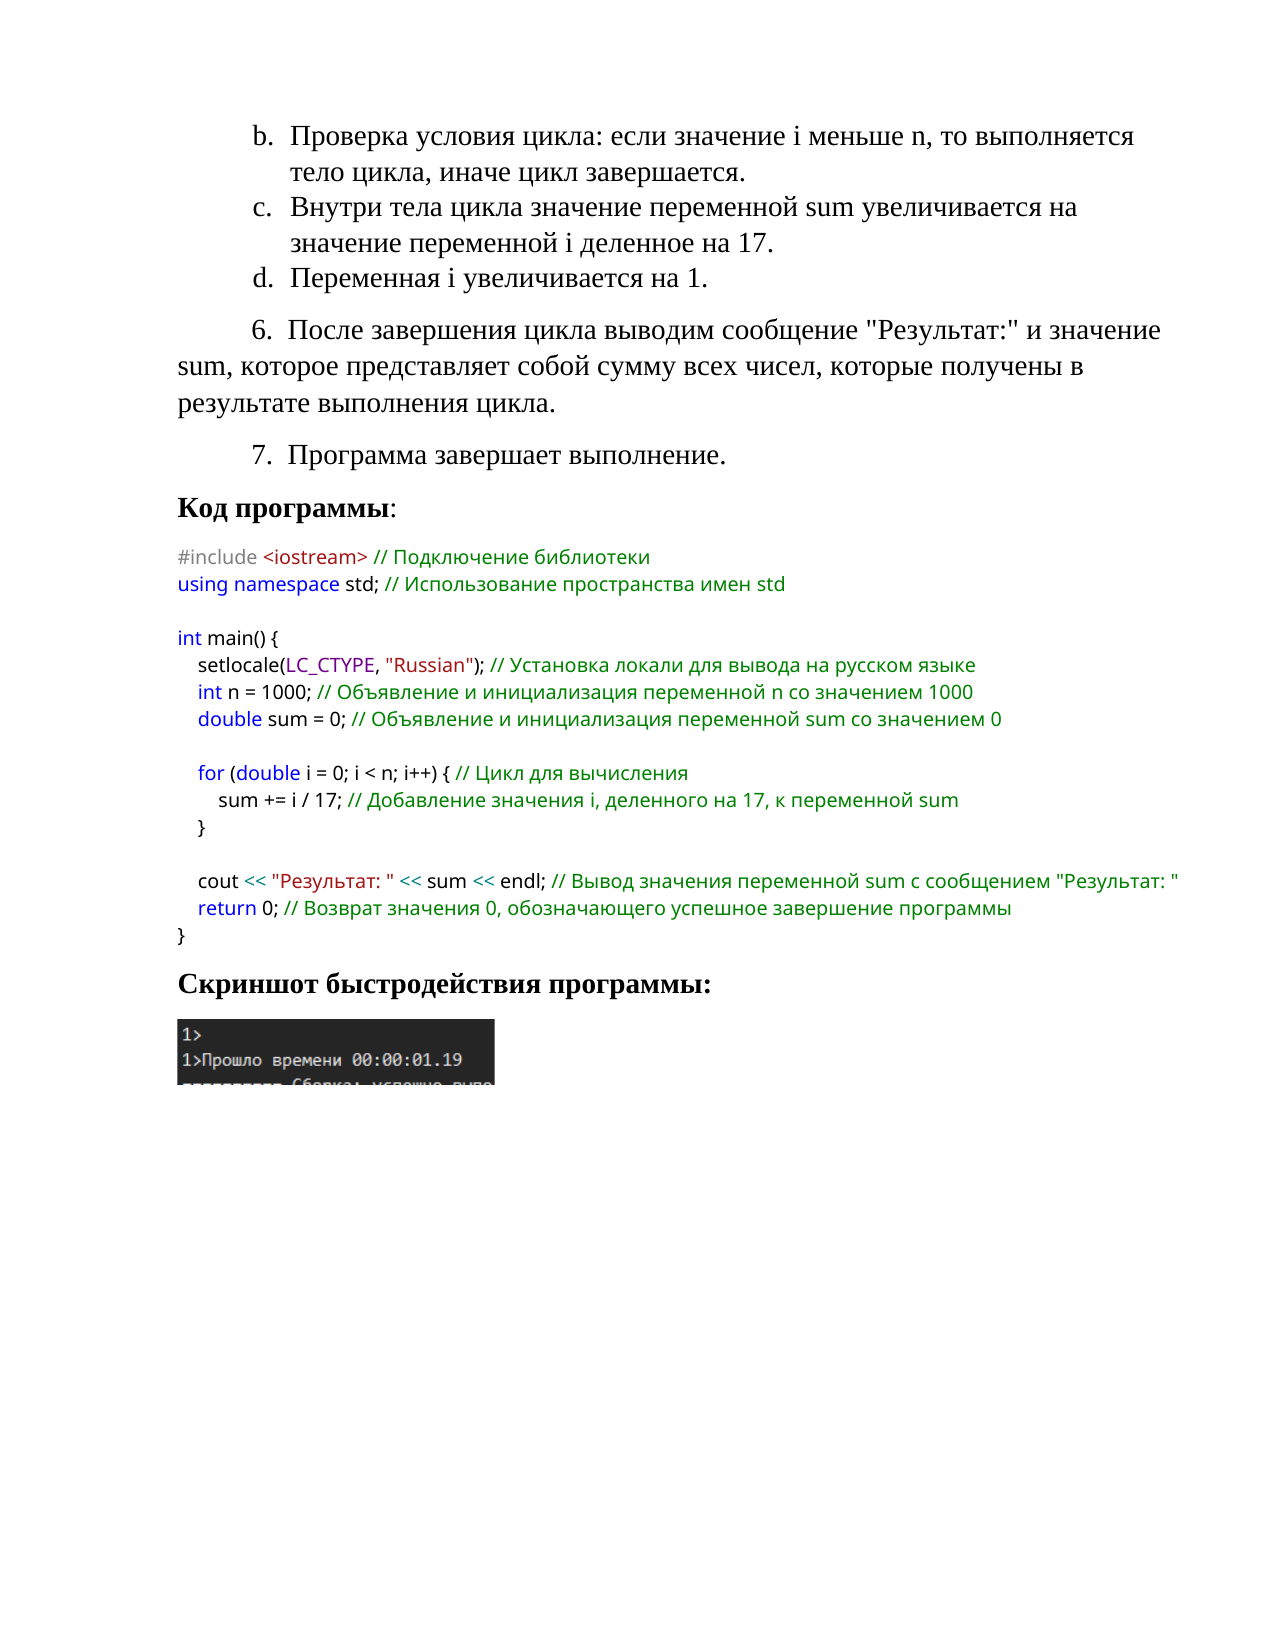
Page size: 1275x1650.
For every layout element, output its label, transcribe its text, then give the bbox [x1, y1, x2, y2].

text Код программы: [177, 490, 1186, 524]
text int n = 1000; // Объявление и инициализация переменной n со значением 1000 [177, 678, 1186, 705]
text using namespace std; // Использование пространства имен std [177, 570, 1186, 597]
text for (double i = 0; i < n; i++) { // Цикл для вычисления [177, 759, 1186, 786]
text int main() { [177, 624, 1186, 651]
text } [177, 921, 1186, 948]
text setlocale(LC_CTYPE, "Russian"); // Установка локали для вывода на русском языке [177, 651, 1186, 678]
picture [177, 1019, 495, 1085]
text #include <iostream> // Подключение библиотеки [177, 543, 1186, 570]
text Скриншот быстродействия программы: [177, 967, 1186, 1000]
list Переменная i увеличивается на 1. [252, 260, 1186, 294]
text cout << "Результат: " << sum << endl; // Вывод значения переменной sum с сообщением "Результат: " [177, 867, 1186, 894]
list Внутри тела цикла значение переменной sum увеличивается на значение переменной i деленное на 17. [252, 189, 1186, 258]
text } [177, 813, 1186, 840]
text return 0; // Возврат значения 0, обозначающего успешное завершение программы [177, 894, 1186, 921]
text sum += i / 17; // Добавление значения i, деленного на 17, к переменной sum [177, 786, 1186, 813]
text 6. После завершения цикла выводим сообщение "Результат:" и значение sum, которое представляет собой сумму всех чисел, которые получены в результате выполнения цикла. [177, 312, 1186, 418]
list Проверка условия цикла: если значение i меньше n, то выполняется тело цикла, иначе цикл завершается. [252, 118, 1186, 187]
text double sum = 0; // Объявление и инициализация переменной sum со значением 0 [177, 705, 1186, 732]
text 7. Программа завершает выполнение. [177, 437, 1186, 471]
